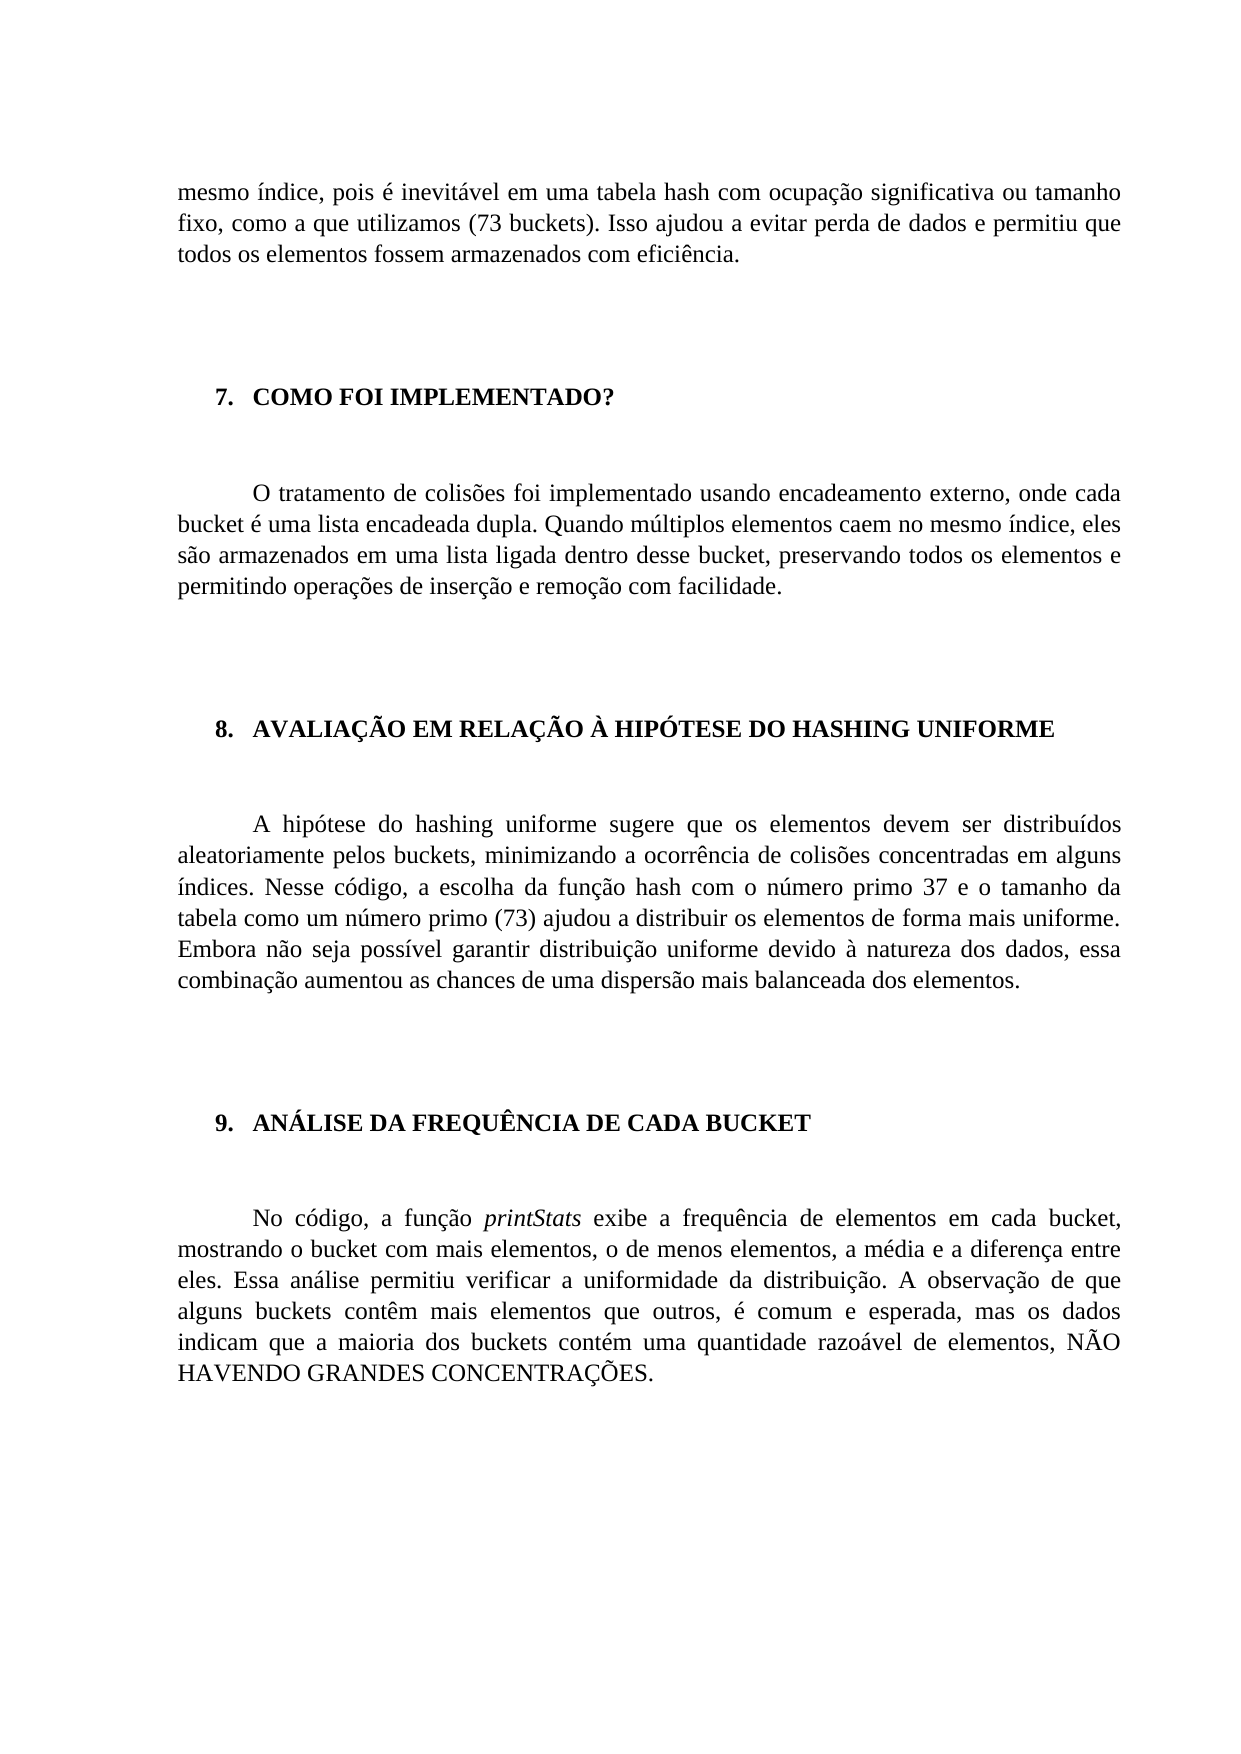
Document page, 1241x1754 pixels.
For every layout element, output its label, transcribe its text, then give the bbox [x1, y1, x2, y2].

list COMO FOI IMPLEMENTADO? [215, 382, 1122, 411]
text O tratamento de colisões foi implementado usando encadeamento externo, onde cada bucket é uma lista encadeada dupla. Quando múltiplos elementos caem no mesmo índice, eles são armazenados em uma lista ligada dentro desse bucket, preservando todos os elementos e permitindo operações de inserção e remoção com facilidade. [177, 478, 1122, 600]
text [177, 177, 1122, 268]
list AVALIAÇÃO EM RELAÇÃO À HIPÓTESE DO HASHING UNIFORME [215, 714, 1122, 743]
text No código, a função printStats exibe a frequência de elementos em cada bucket, mostrando o bucket com mais elementos, o de menos elementos, a média e a diferença entre eles. Essa análise permitiu verificar a uniformidade da distribuição. A observação de que alguns buckets contêm mais elementos que outros, é comum e esperada, mas os dados indicam que a maioria dos buckets contém uma quantidade razoável de elementos, NÃO HAVENDO GRANDES CONCENTRAÇÕES. [177, 1203, 1122, 1387]
text A hipótese do hashing uniforme sugere que os elementos devem ser distribuídos aleatoriamente pelos buckets, minimizando a ocorrência de colisões concentradas em alguns índices. Nesse código, a escolha da função hash com o número primo 37 e o tamanho da tabela como um número primo (73) ajudou a distribuir os elementos de forma mais uniforme. Embora não seja possível garantir distribuição uniforme devido à natureza dos dados, essa combinação aumentou as chances de uma dispersão mais balanceada dos elementos. [177, 809, 1122, 993]
list ANÁLISE DA FREQUÊNCIA DE CADA BUCKET [215, 1108, 1122, 1137]
